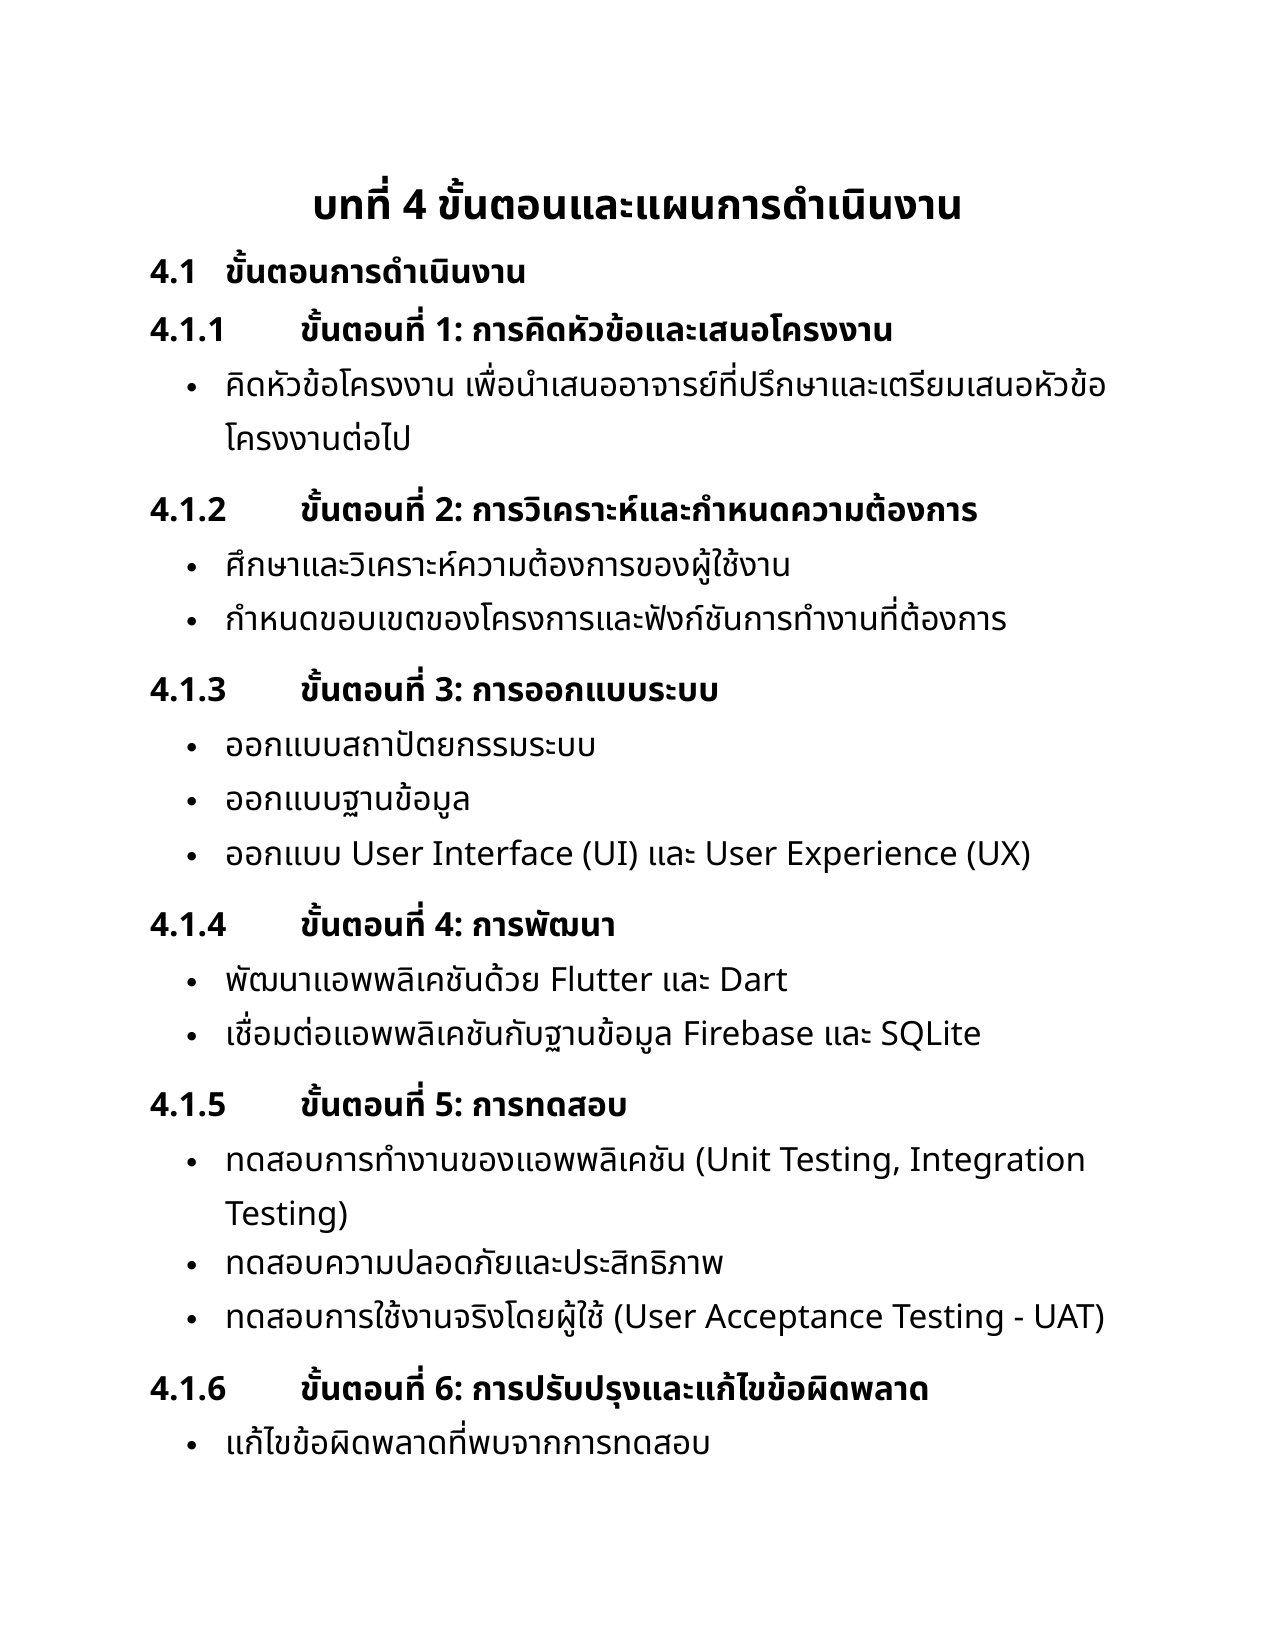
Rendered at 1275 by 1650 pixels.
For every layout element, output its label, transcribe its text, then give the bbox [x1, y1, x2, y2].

list คิดหัวข้อโครงงาน เพื่อนำเสนออาจารย์ที่ปรึกษาและเตรียมเสนอหัวข้อโครงงานต่อไป [187, 361, 1125, 466]
subtitle ขั้นตอนที่ 6: การปรับปรุงและแก้ไขข้อผิดพลาด [150, 1364, 1125, 1415]
list กำหนดขอบเขตของโครงการและฟังก์ชันการทำงานที่ต้องการ [187, 595, 1125, 646]
subtitle ขั้นตอนที่ 2: การวิเคราะห์และกำหนดความต้องการ [150, 486, 1125, 537]
subtitle ขั้นตอนที่ 4: การพัฒนา [150, 901, 1125, 951]
list ออกแบบฐานข้อมูล [187, 775, 1125, 826]
list พัฒนาแอพพลิเคชันด้วย Flutter และ Dart [187, 955, 1125, 1006]
list ออกแบบ User Interface (UI) และ User Experience (UX) [187, 829, 1125, 880]
subtitle ขั้นตอนที่ 5: การทดสอบ [150, 1081, 1125, 1132]
list แก้ไขข้อผิดพลาดที่พบจากการทดสอบ [187, 1419, 1125, 1469]
subtitle ขั้นตอนที่ 3: การออกแบบระบบ [150, 666, 1125, 717]
subtitle ขั้นตอนที่ 1: การคิดหัวข้อและเสนอโครงงาน [150, 306, 1125, 357]
list ทดสอบการทำงานของแอพพลิเคชัน (Unit Testing, Integration Testing) [187, 1136, 1125, 1235]
list ทดสอบความปลอดภัยและประสิทธิภาพ [187, 1239, 1125, 1289]
list ทดสอบการใช้งานจริงโดยผู้ใช้ (User Acceptance Testing - UAT) [187, 1293, 1125, 1344]
list ศึกษาและวิเคราะห์ความต้องการของผู้ใช้งาน [187, 541, 1125, 591]
subtitle ขั้นตอนการดำเนินงาน [150, 247, 1125, 298]
list ออกแบบสถาปัตยกรรมระบบ [187, 721, 1125, 771]
list เชื่อมต่อแอพพลิเคชันกับฐานข้อมูล Firebase และ SQLite [187, 1010, 1125, 1061]
subtitle บทที่ 4 ขั้นตอนและแผนการดำเนินงาน [150, 175, 1125, 238]
